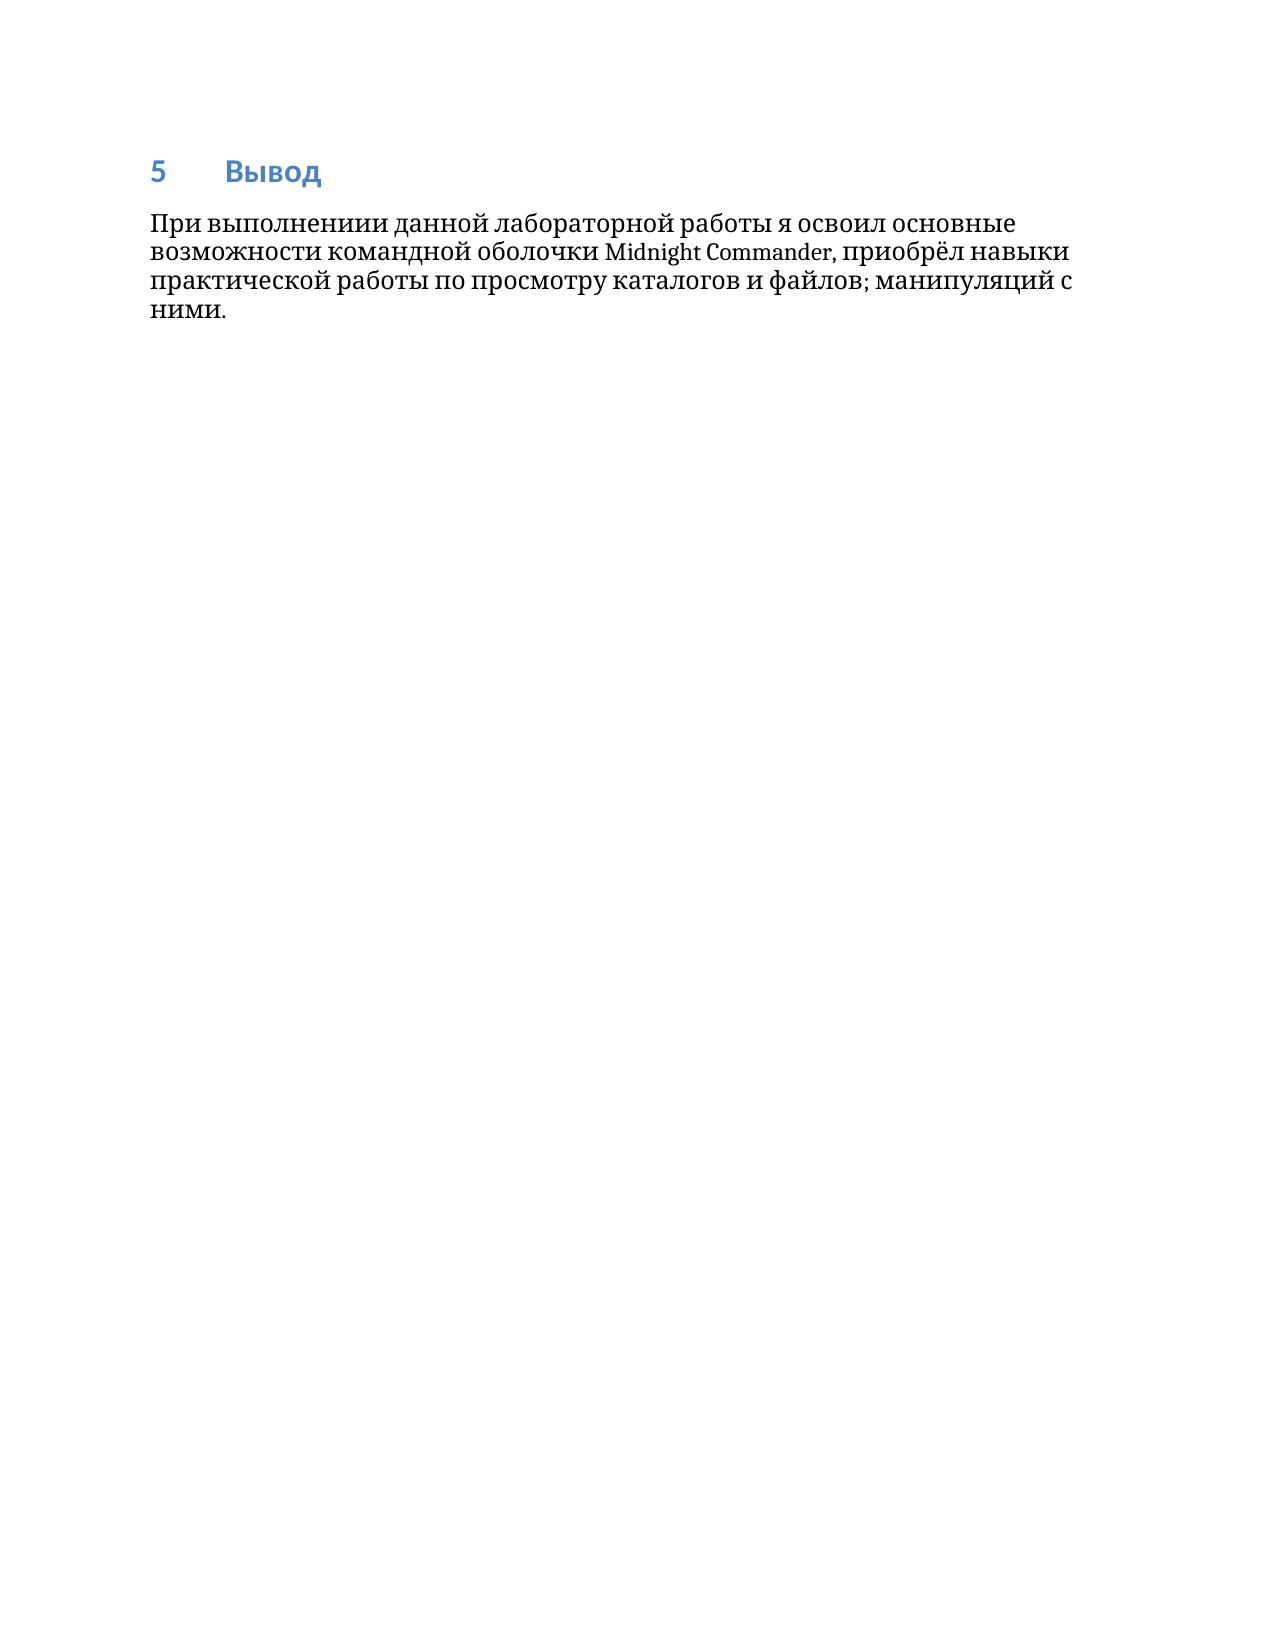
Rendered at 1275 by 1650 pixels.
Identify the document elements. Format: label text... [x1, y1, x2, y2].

text При выполнениии данной лабораторной работы я освоил основные возможности командной оболочки Midnight Commander, приобрёл навыки практической работы по просмотру каталогов и файлов; манипуляций с ними. [150, 209, 1125, 324]
subtitle 5 Вывод [150, 150, 1125, 191]
